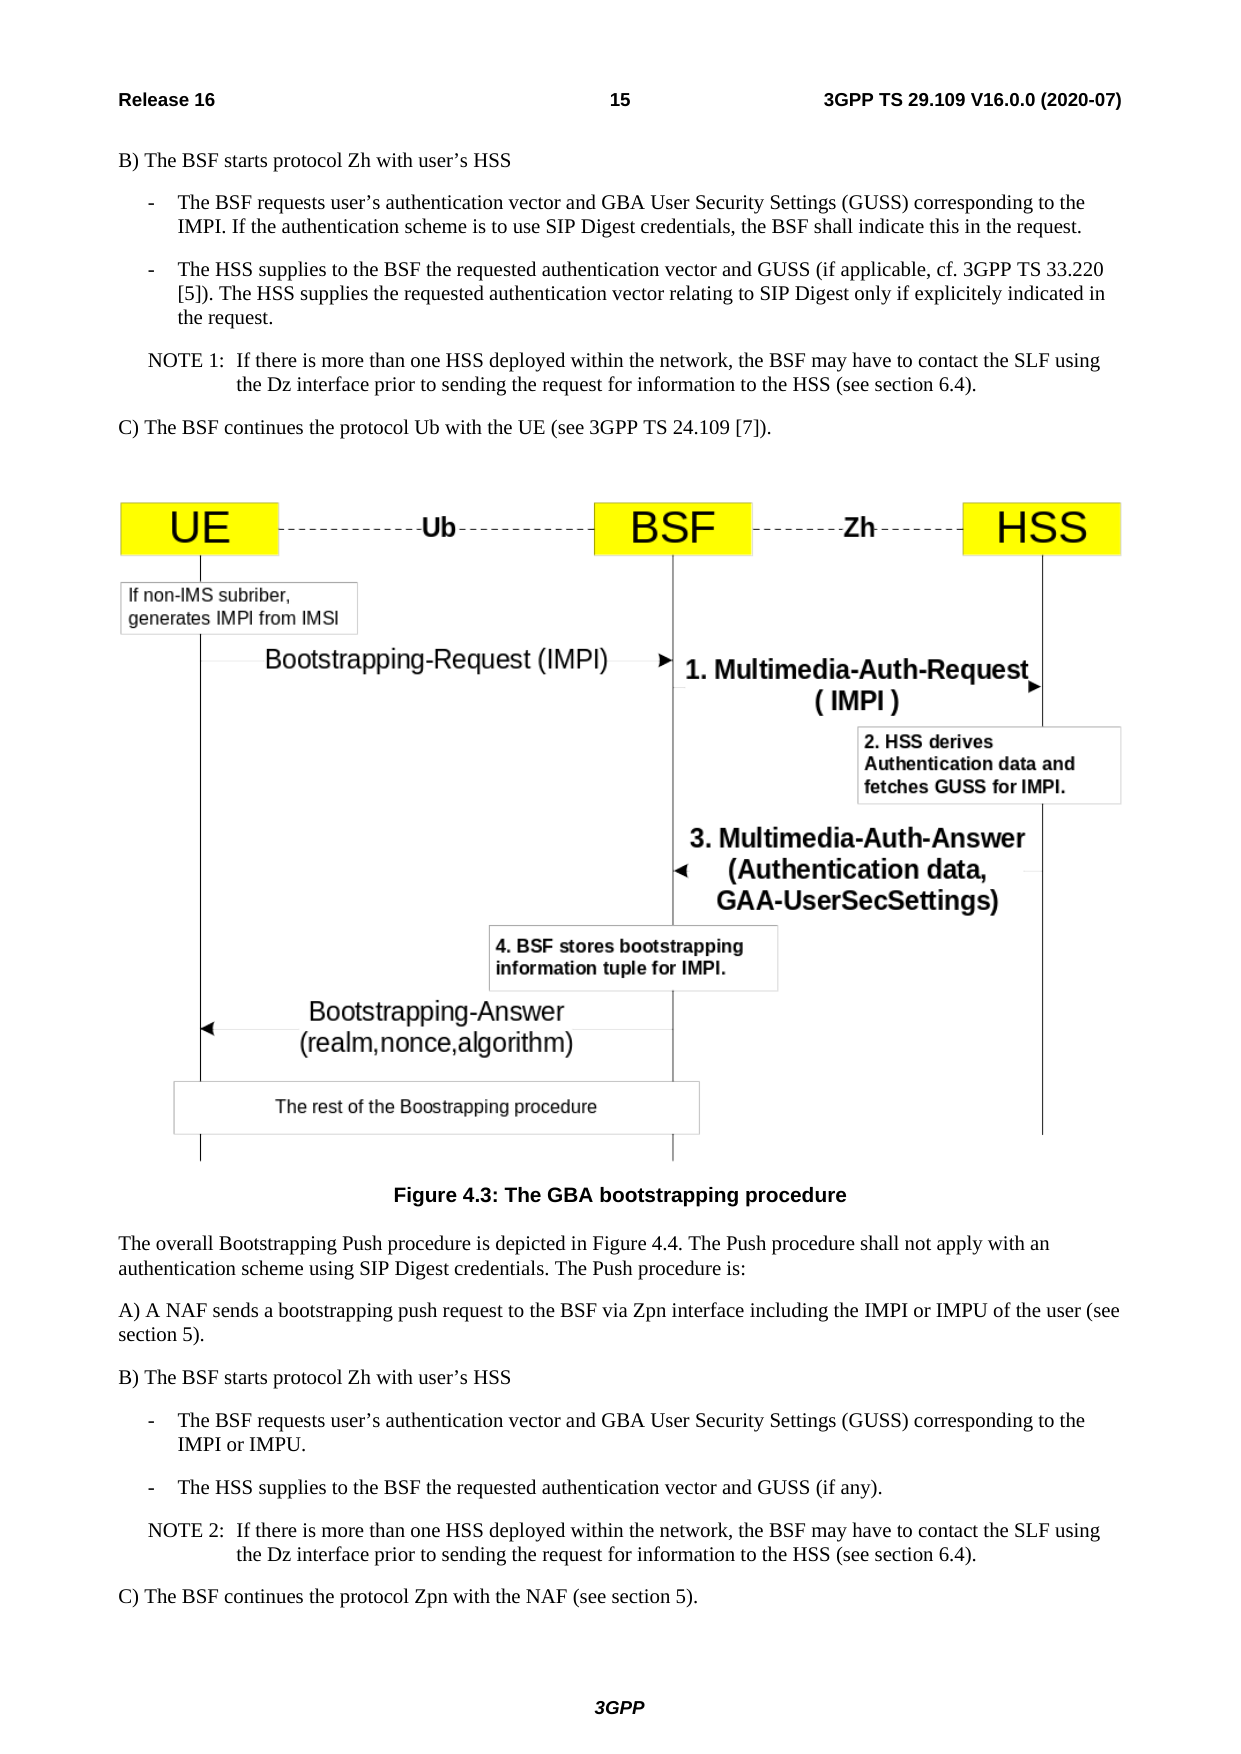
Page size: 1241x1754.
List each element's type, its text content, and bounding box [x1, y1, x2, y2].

text - The BSF requests user’s authentication vector and GBA User Security Settings (GUSS) corresponding to the IMPI. If the authentication scheme is to use SIP Digest credentials, the BSF shall indicate this in the request. [148, 190, 1122, 238]
text B) The BSF starts protocol Zh with user’s HSS [118, 147, 1122, 172]
text Figure 4.3: The GBA bootstrapping procedure [118, 1182, 1122, 1206]
text The overall Bootstrapping Push procedure is depicted in Figure 4.4. The Push procedure shall not apply with an authentication scheme using SIP Digest credentials. The Push procedure is: [118, 1231, 1122, 1279]
text C) The BSF continues the protocol Ub with the UE (see 3GPP TS 24.109 [7]). [118, 415, 1122, 439]
text - The BSF requests user’s authentication vector and GBA User Security Settings (GUSS) corresponding to the IMPI or IMPU. [148, 1408, 1122, 1456]
text - The HSS supplies to the BSF the requested authentication vector and GUSS (if any). [148, 1475, 1122, 1499]
text B) The BSF starts protocol Zh with user’s HSS [118, 1365, 1122, 1389]
text NOTE 2: If there is more than one HSS deployed within the network, the BSF may have to contact the SLF using the Dz interface prior to sending the request for information to the HSS (see section 6.4). [148, 1518, 1122, 1566]
text NOTE 1: If there is more than one HSS deployed within the network, the BSF may have to contact the SLF using the Dz interface prior to sending the request for information to the HSS (see section 6.4). [148, 348, 1122, 396]
text C) The BSF continues the protocol Zpn with the NAF (see section 5). [118, 1584, 1122, 1608]
text - The HSS supplies to the BSF the requested authentication vector and GUSS (if applicable, cf. 3GPP TS 33.220 [5]). The HSS supplies the requested authentication vector relating to SIP Digest only if explicitely indicated in the request. [148, 257, 1122, 329]
text A) A NAF sends a bootstrapping push request to the BSF via Zpn interface including the IMPI or IMPU of the user (see section 5). [118, 1298, 1122, 1346]
